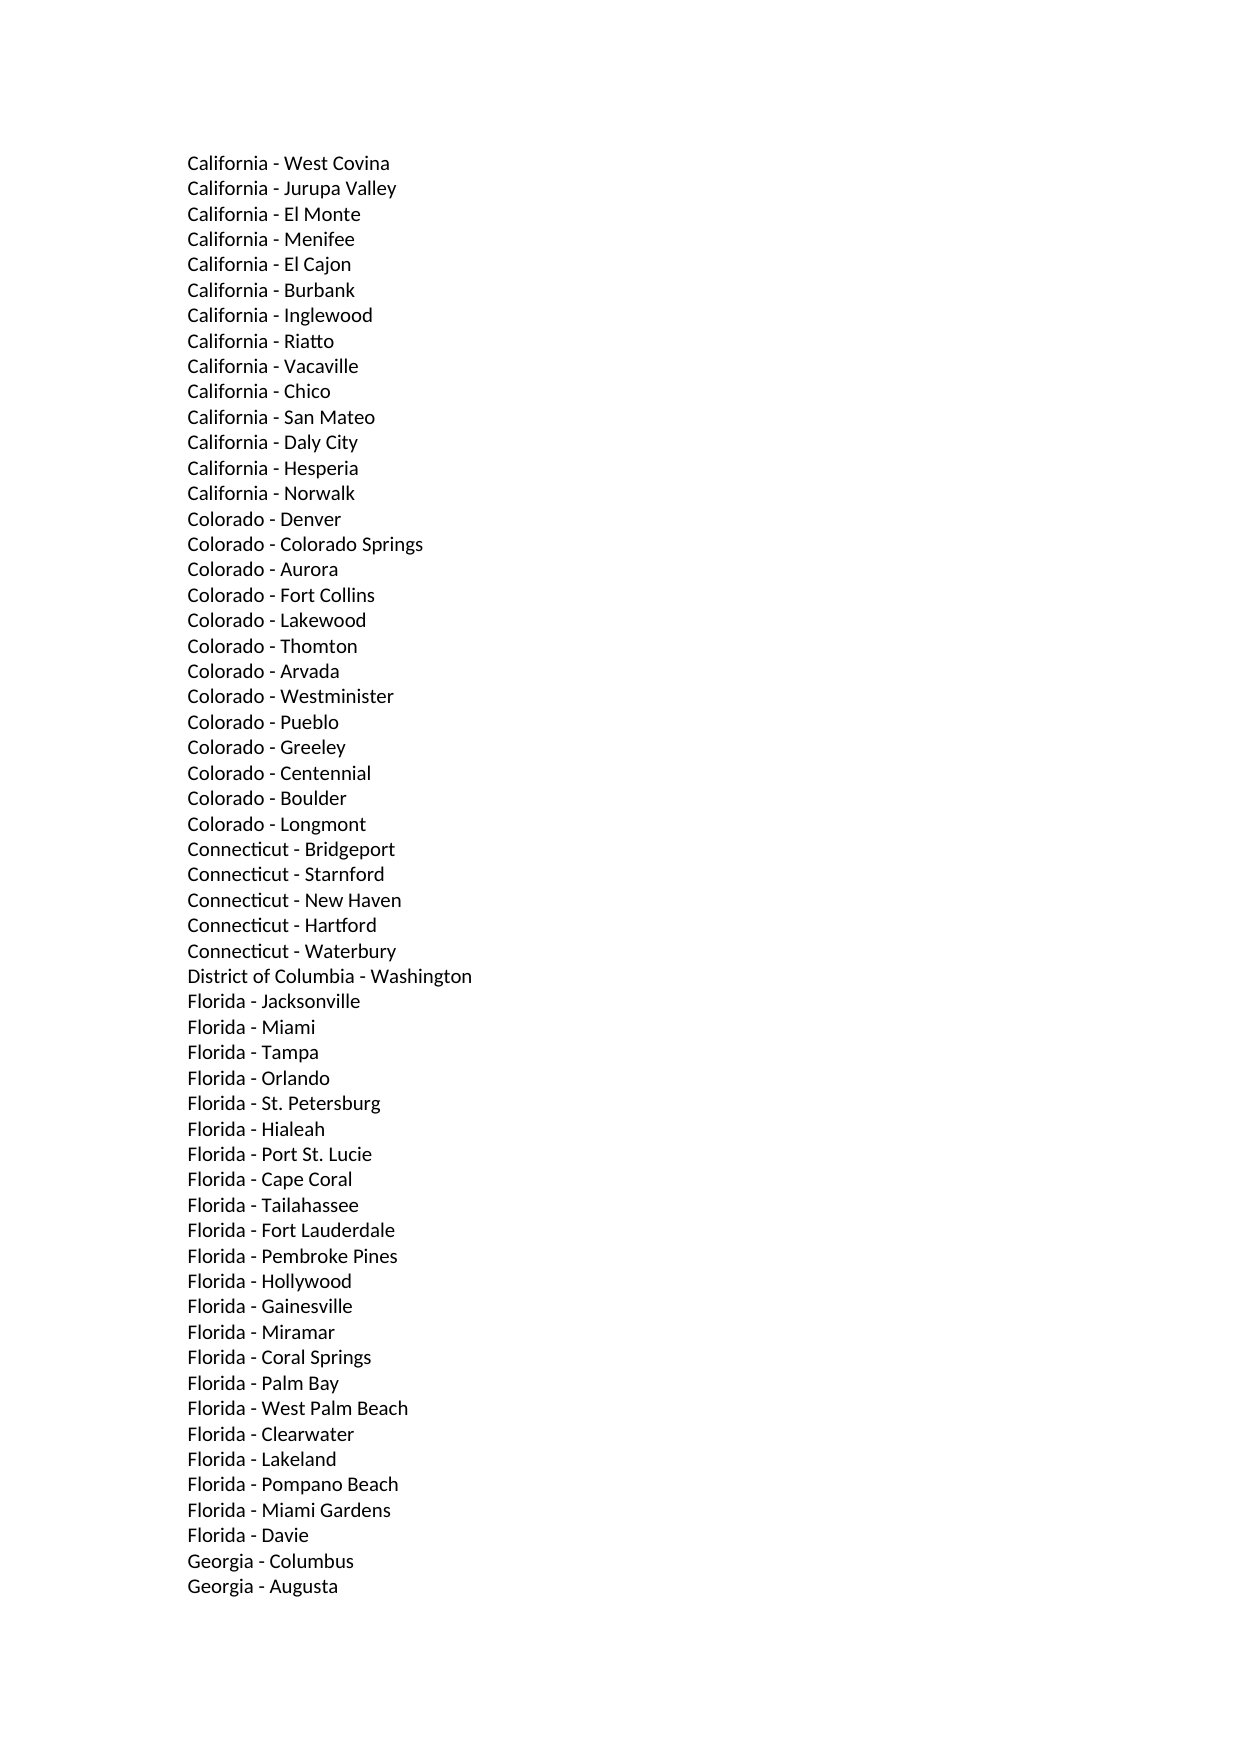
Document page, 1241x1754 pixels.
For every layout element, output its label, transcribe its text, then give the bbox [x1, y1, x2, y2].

text Florida - Gainesville [187, 1294, 1053, 1319]
text Colorado - Aurora [187, 557, 1053, 582]
text Colorado - Longmont [187, 811, 1053, 836]
text Colorado - Pueblo [187, 709, 1053, 734]
text Colorado - Lakewood [187, 607, 1053, 633]
text Georgia - Columbus [187, 1548, 1053, 1573]
text Florida - Davie [187, 1522, 1053, 1548]
text Florida - Clearwater [187, 1421, 1053, 1446]
text Florida - Fort Lauderdale [187, 1217, 1053, 1243]
text California - Hesperia [187, 455, 1053, 480]
text Florida - Pompano Beach [187, 1472, 1053, 1497]
text Florida - Hollywood [187, 1268, 1053, 1294]
text Florida - Miami Gardens [187, 1497, 1053, 1522]
text Colorado - Boulder [187, 785, 1053, 811]
text Florida - Miramar [187, 1319, 1053, 1344]
text Florida - St. Petersburg [187, 1090, 1053, 1116]
text Colorado - Fort Collins [187, 582, 1053, 607]
text Florida - Orlando [187, 1065, 1053, 1090]
text California - El Cajon [187, 252, 1053, 277]
text Colorado - Greeley [187, 734, 1053, 760]
text Florida - Coral Springs [187, 1344, 1053, 1370]
text Florida - Cape Coral [187, 1167, 1053, 1192]
text California - San Mateo [187, 404, 1053, 429]
text Connecticut - New Haven [187, 887, 1053, 912]
text California - Chico [187, 379, 1053, 404]
text California - West Covina [187, 150, 1053, 175]
text Colorado - Denver [187, 506, 1053, 531]
text Colorado - Centennial [187, 760, 1053, 785]
text Florida - Hialeah [187, 1116, 1053, 1141]
text Connecticut - Waterbury [187, 938, 1053, 963]
text California - El Monte [187, 201, 1053, 226]
text Colorado - Westminister [187, 684, 1053, 709]
text California - Menifee [187, 226, 1053, 252]
text California - Vacaville [187, 353, 1053, 379]
text California - Jurupa Valley [187, 175, 1053, 201]
text Florida - Miami [187, 1014, 1053, 1039]
text Connecticut - Bridgeport [187, 836, 1053, 862]
text Florida - Lakeland [187, 1446, 1053, 1472]
text California - Daly City [187, 429, 1053, 455]
text Florida - Pembroke Pines [187, 1243, 1053, 1268]
text Florida - West Palm Beach [187, 1395, 1053, 1421]
text California - Riatto [187, 328, 1053, 353]
text Connecticut - Starnford [187, 862, 1053, 887]
text Colorado - Arvada [187, 658, 1053, 684]
text Connecticut - Hartford [187, 912, 1053, 938]
text Colorado - Colorado Springs [187, 531, 1053, 557]
text Florida - Jacksonville [187, 989, 1053, 1014]
text California - Burbank [187, 277, 1053, 302]
text Florida - Tailahassee [187, 1192, 1053, 1217]
text California - Norwalk [187, 480, 1053, 506]
text Florida - Port St. Lucie [187, 1141, 1053, 1167]
text California - Inglewood [187, 302, 1053, 328]
text District of Columbia - Washington [187, 963, 1053, 989]
text Florida - Palm Bay [187, 1370, 1053, 1395]
text Georgia - Augusta [187, 1573, 1053, 1599]
text Colorado - Thomton [187, 633, 1053, 658]
text Florida - Tampa [187, 1039, 1053, 1065]
